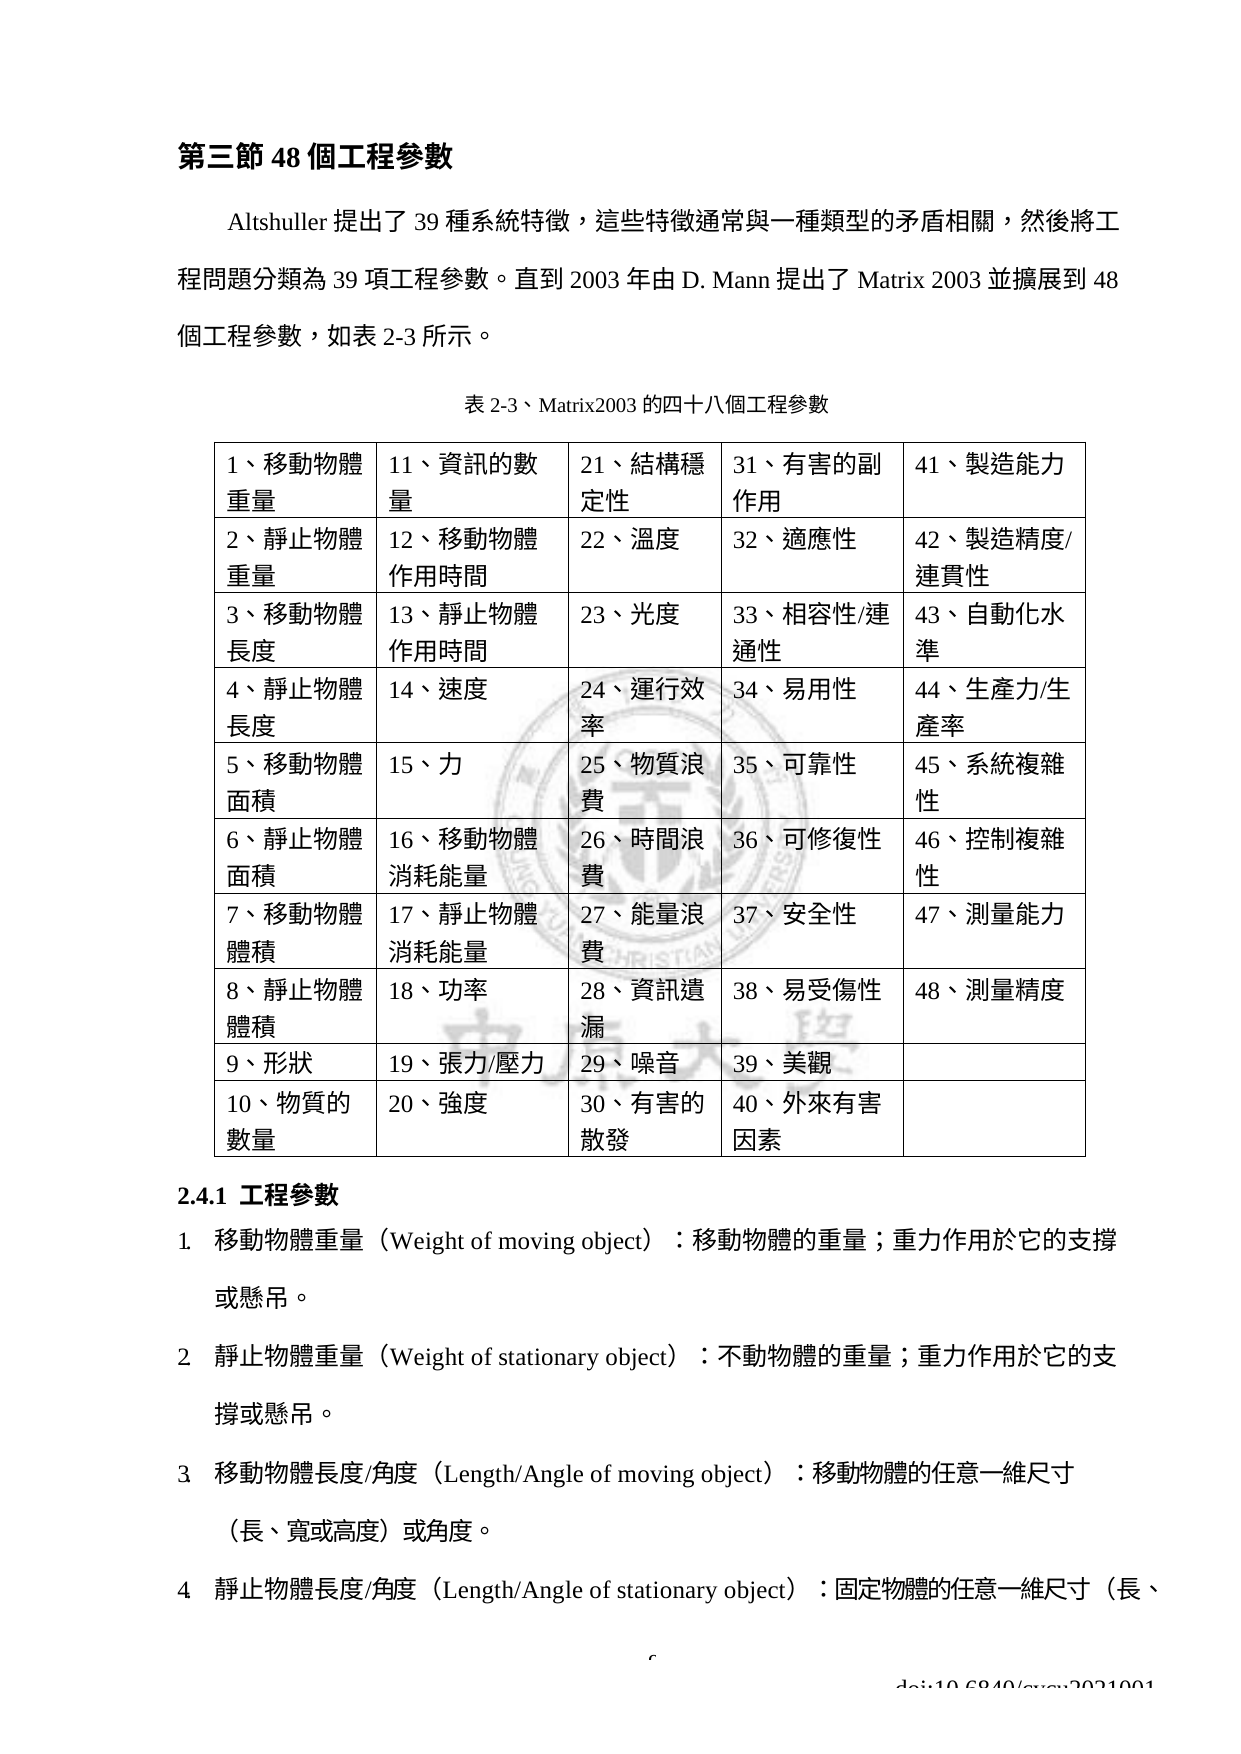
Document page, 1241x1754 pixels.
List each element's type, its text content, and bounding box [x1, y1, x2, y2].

table_cell 22、溫度 [569, 518, 721, 592]
table_header 21、結構穩 定性 [569, 443, 721, 517]
table_cell 14、速度 [377, 668, 568, 742]
list 靜止物體長度/角度（Length/Angle of stationary object）：固定物體的任意一維尺寸（長、 [177, 1570, 1159, 1606]
table_cell 36、可修復性 [722, 819, 903, 892]
table_cell 38、易受傷性 [722, 969, 903, 1043]
table_cell 39、美觀 [722, 1044, 903, 1080]
table_cell 48、測量精度 [904, 969, 1085, 1043]
table_cell [904, 1081, 1085, 1156]
text Altshuller 提出了 39 種系統特徵，這些特徵通常與一種類型的矛盾相關，然後將工程問題分類為 39 項工程參數。直到 2003 年由 D. Mann 提出了 Matrix 2003 並擴展到 48 [177, 202, 1123, 296]
subtitle 第三節 48 個工程參數 [177, 129, 1159, 177]
table_cell 2、靜止物體 重量 [215, 518, 376, 592]
table_header 1、移動物體 重量 [215, 443, 376, 517]
table_cell 29、噪音 [569, 1044, 721, 1080]
table_cell 28、資訊遺 漏 [569, 969, 721, 1043]
table_cell 27、能量浪 費 [569, 894, 721, 968]
list 移動物體重量（Weight of moving object）：移動物體的重量；重力作用於它的支撐或懸吊。 [177, 1220, 1123, 1314]
list 移動物體長度/角度（Length/Angle of moving object）：移動物體的任意一維尺寸（長、寬或高度）或角度。 [177, 1453, 1123, 1547]
text 表 2-3、Matrix2003 的四十八個工程參數 [464, 388, 1159, 418]
table_cell 3、移動物體 長度 [215, 593, 376, 667]
table_header 41、製造能力 [904, 443, 1085, 517]
table_cell 7、移動物體 體積 [215, 894, 376, 968]
table_cell 33、相容性/連 通性 [722, 593, 903, 667]
table_cell 12、移動物體 作用時間 [377, 518, 568, 592]
table_cell 18、功率 [377, 969, 568, 1043]
table_cell 9、形狀 [215, 1044, 376, 1080]
table_cell 17、靜止物體 消耗能量 [377, 894, 568, 968]
table_cell 13、靜止物體 作用時間 [377, 593, 568, 667]
table_cell 23、光度 [569, 593, 721, 667]
table_cell 15、力 [377, 743, 568, 817]
table_cell [904, 1044, 1085, 1080]
table_cell 5、移動物體 面積 [215, 743, 376, 817]
subtitle 2.4.1 工程參數 [177, 1175, 1159, 1211]
table_cell 42、製造精度/ 連貫性 [904, 518, 1085, 592]
table_cell 8、靜止物體 體積 [215, 969, 376, 1043]
table_cell 24、運行效 率 [569, 668, 721, 742]
table_cell 25、物質浪 費 [569, 743, 721, 817]
table_cell 30、有害的 散發 [569, 1081, 721, 1156]
table_cell 10、物質的 數量 [215, 1081, 376, 1156]
table_cell 44、生產力/生 產率 [904, 668, 1085, 742]
table_cell 32、適應性 [722, 518, 903, 592]
table_cell 45、系統複雜 性 [904, 743, 1085, 817]
table_cell 40、外來有害 因素 [722, 1081, 903, 1156]
table_cell 16、移動物體 消耗能量 [377, 819, 568, 892]
list 靜止物體重量（Weight of stationary object）：不動物體的重量；重力作用於它的支撐或懸吊。 [177, 1337, 1123, 1431]
table_cell 19、張力/壓力 [377, 1044, 568, 1080]
table_cell 20、強度 [377, 1081, 568, 1156]
table_cell 47、測量能力 [904, 894, 1085, 968]
table_cell 46、控制複雜 性 [904, 819, 1085, 892]
table_cell 34、易用性 [722, 668, 903, 742]
table_cell 6、靜止物體 面積 [215, 819, 376, 892]
table_cell 35、可靠性 [722, 743, 903, 817]
text 個工程參數，如表 2-3 所示。 [177, 318, 1159, 353]
table_cell 4、靜止物體 長度 [215, 668, 376, 742]
table_cell 37、安全性 [722, 894, 903, 968]
table_cell 43、自動化水 準 [904, 593, 1085, 667]
table_header 11、資訊的數 量 [377, 443, 568, 517]
table_header 31、有害的副 作用 [722, 443, 903, 517]
table_cell 26、時間浪 費 [569, 819, 721, 892]
